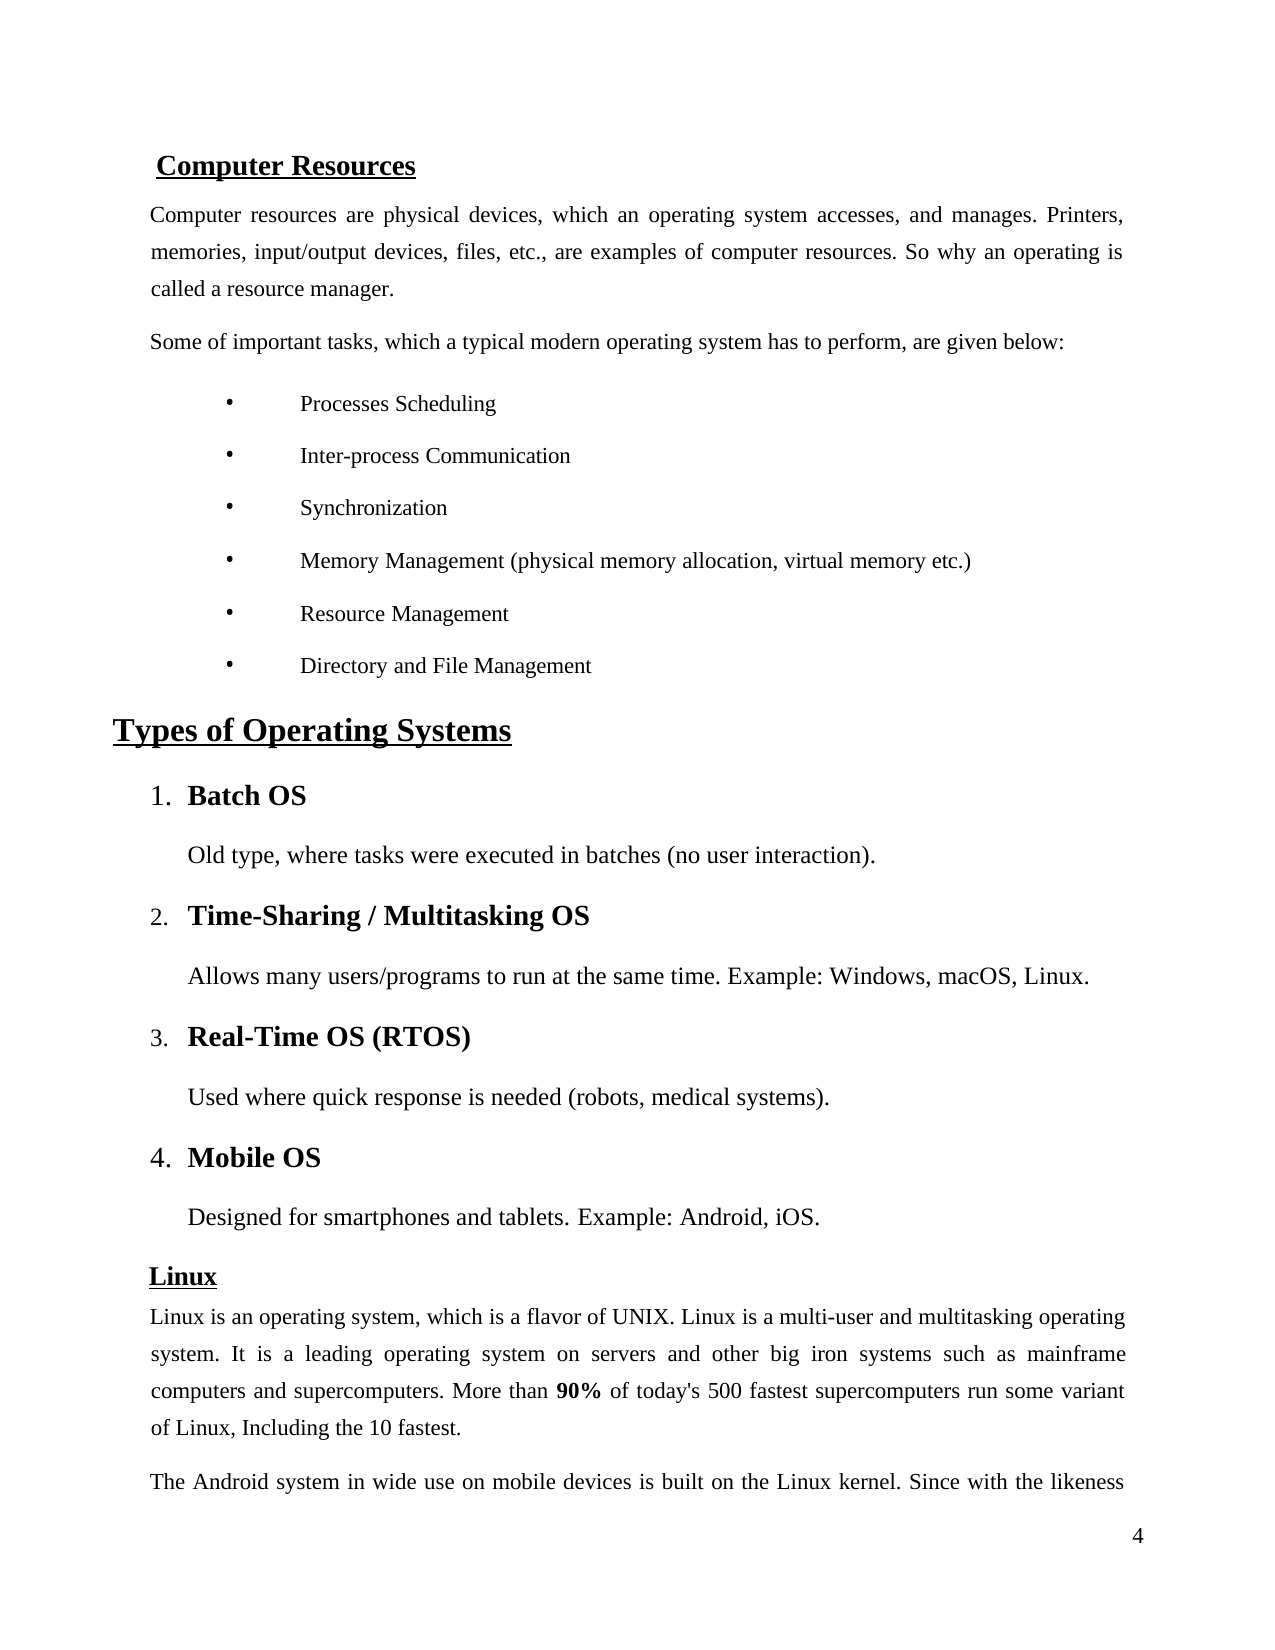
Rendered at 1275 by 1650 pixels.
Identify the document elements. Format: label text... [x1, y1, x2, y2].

text Computer resources are physical devices, which an operating system accesses, and manages. Printers, memories, input/output devices, files, etc., are examples of computer resources. So why an operating is called a resource manager. [149, 201, 1125, 301]
list Synchronization [225, 489, 1162, 523]
subtitle Linux [148, 1260, 1162, 1292]
list Real-Time OS (RTOS) [150, 1019, 1162, 1053]
list Batch OS [150, 778, 1162, 811]
text Allows many users/programs to run at the same time. Example: Windows, macOS, Linux. [187, 961, 1162, 990]
list Time-Sharing / Multitasking OS [150, 898, 1162, 932]
subtitle Computer Resources [156, 148, 1162, 181]
text Used where quick response is needed (robots, medical systems). [187, 1082, 1162, 1111]
list Inter-process Communication [225, 437, 1162, 471]
list Processes Scheduling [225, 384, 1162, 418]
list Resource Management [225, 594, 1162, 628]
subtitle Types of Operating Systems [112, 710, 1162, 749]
text Linux is an operating system, which is a flavor of UNIX. Linux is a multi-user and multitasking operating system. It is a leading operating system on servers and other big iron systems such as mainframe computers and supercomputers. More than 90% of today's 500 fastest supercomputers run some variant of Linux, Including the 10 fastest. [149, 1303, 1126, 1440]
list Memory Management (physical memory allocation, virtual memory etc.) [225, 542, 1162, 576]
text Designed for smartphones and tablets. Example: Android, iOS. [187, 1202, 1162, 1231]
text Old type, where tasks were executed in batches (no user interaction). [187, 841, 1162, 869]
list Directory and File Management [225, 647, 1162, 681]
list Mobile OS [150, 1140, 1162, 1173]
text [149, 1468, 1126, 1494]
text Some of important tasks, which a typical modern operating system has to perform, are given below: [149, 328, 1162, 354]
